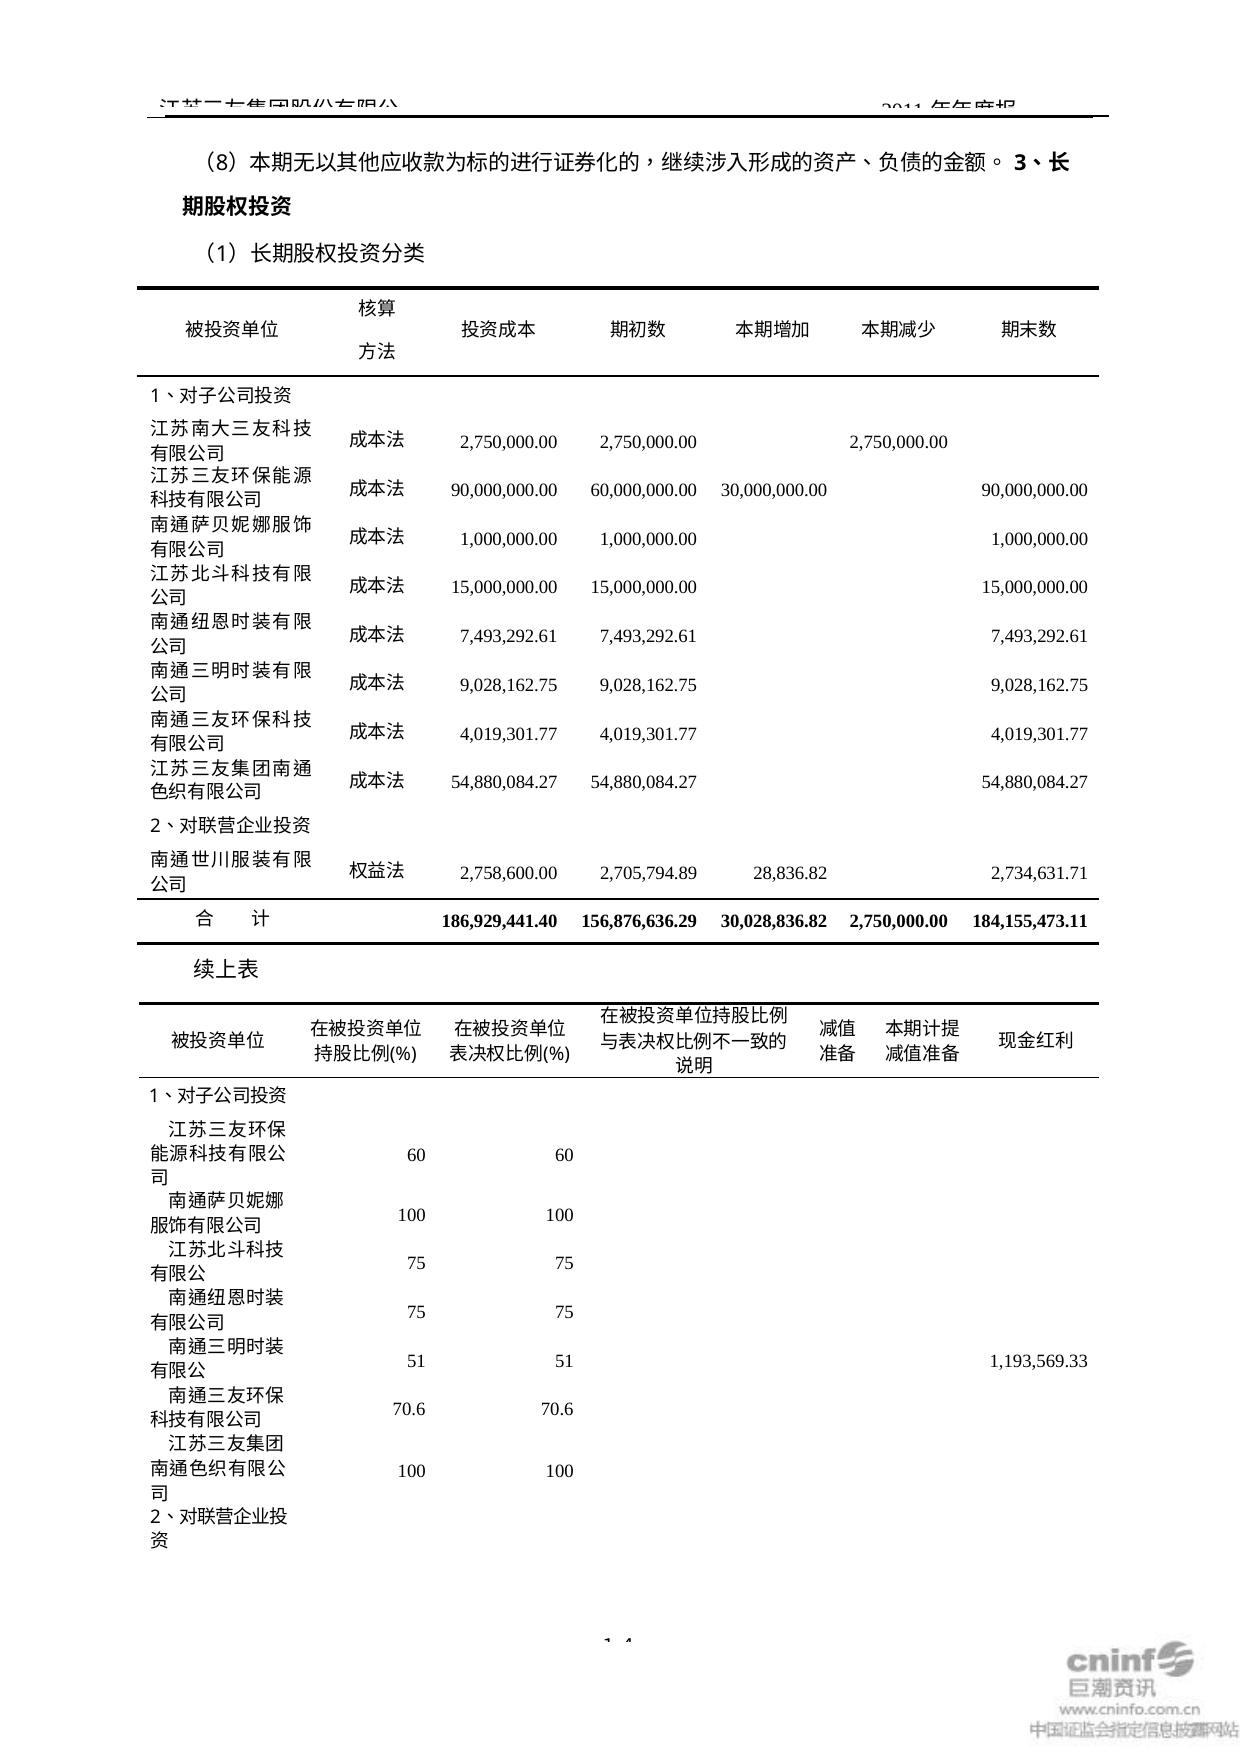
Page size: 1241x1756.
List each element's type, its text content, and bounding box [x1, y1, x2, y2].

text （8）本期无以其他应收款为标的进行证券化的，继续涉入形成的资产、负债的金额。 3、长期股权投资 [183, 147, 1088, 221]
picture [1029, 1633, 1241, 1754]
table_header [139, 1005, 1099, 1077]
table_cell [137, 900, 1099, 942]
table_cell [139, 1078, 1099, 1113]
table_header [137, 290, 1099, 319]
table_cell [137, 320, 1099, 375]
text 续上表 [194, 954, 1088, 984]
text （1）长期股权投资分类 [194, 238, 1088, 268]
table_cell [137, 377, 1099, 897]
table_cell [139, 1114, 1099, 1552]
